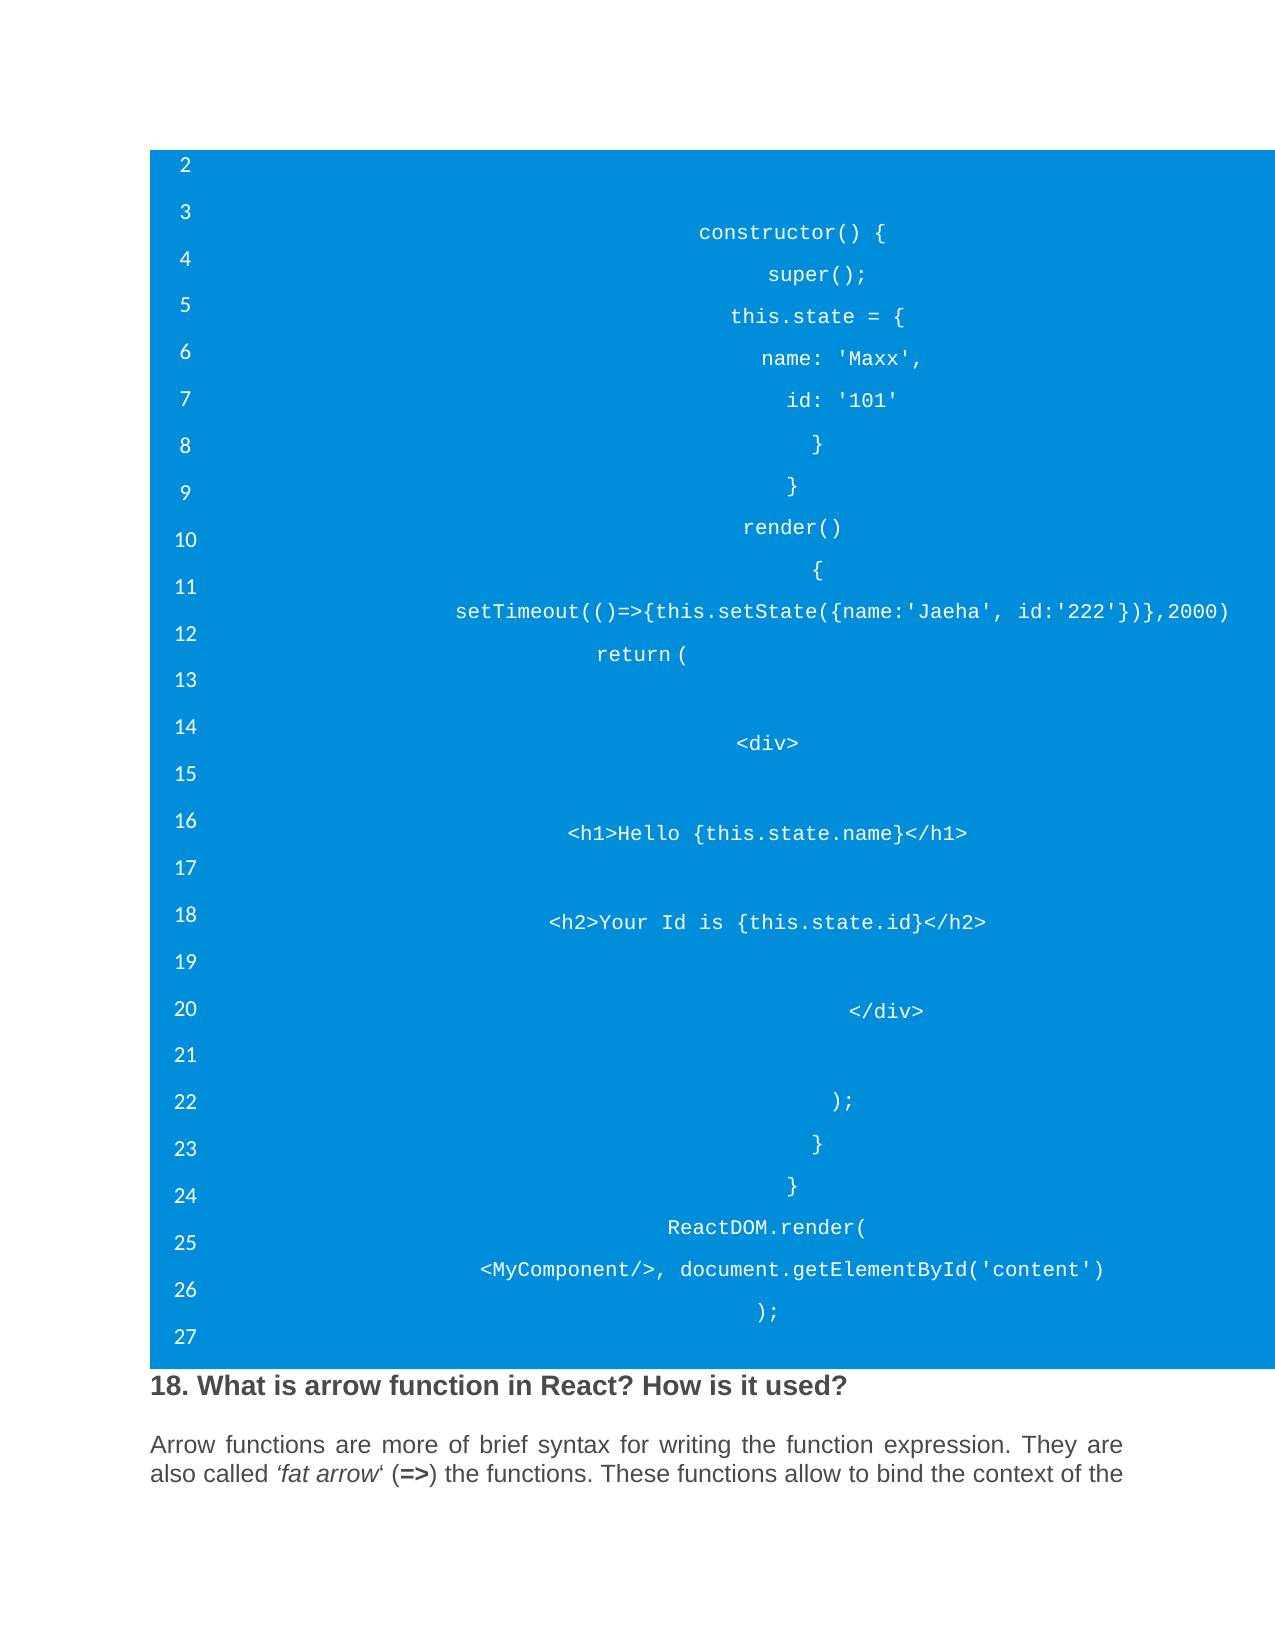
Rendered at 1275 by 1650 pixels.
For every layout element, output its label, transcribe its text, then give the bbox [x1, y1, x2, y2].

subtitle 18. What is arrow function in React? How is it used? [150, 1369, 1125, 1401]
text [150, 1430, 1125, 1488]
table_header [150, 150, 220, 1369]
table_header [220, 150, 1275, 1369]
